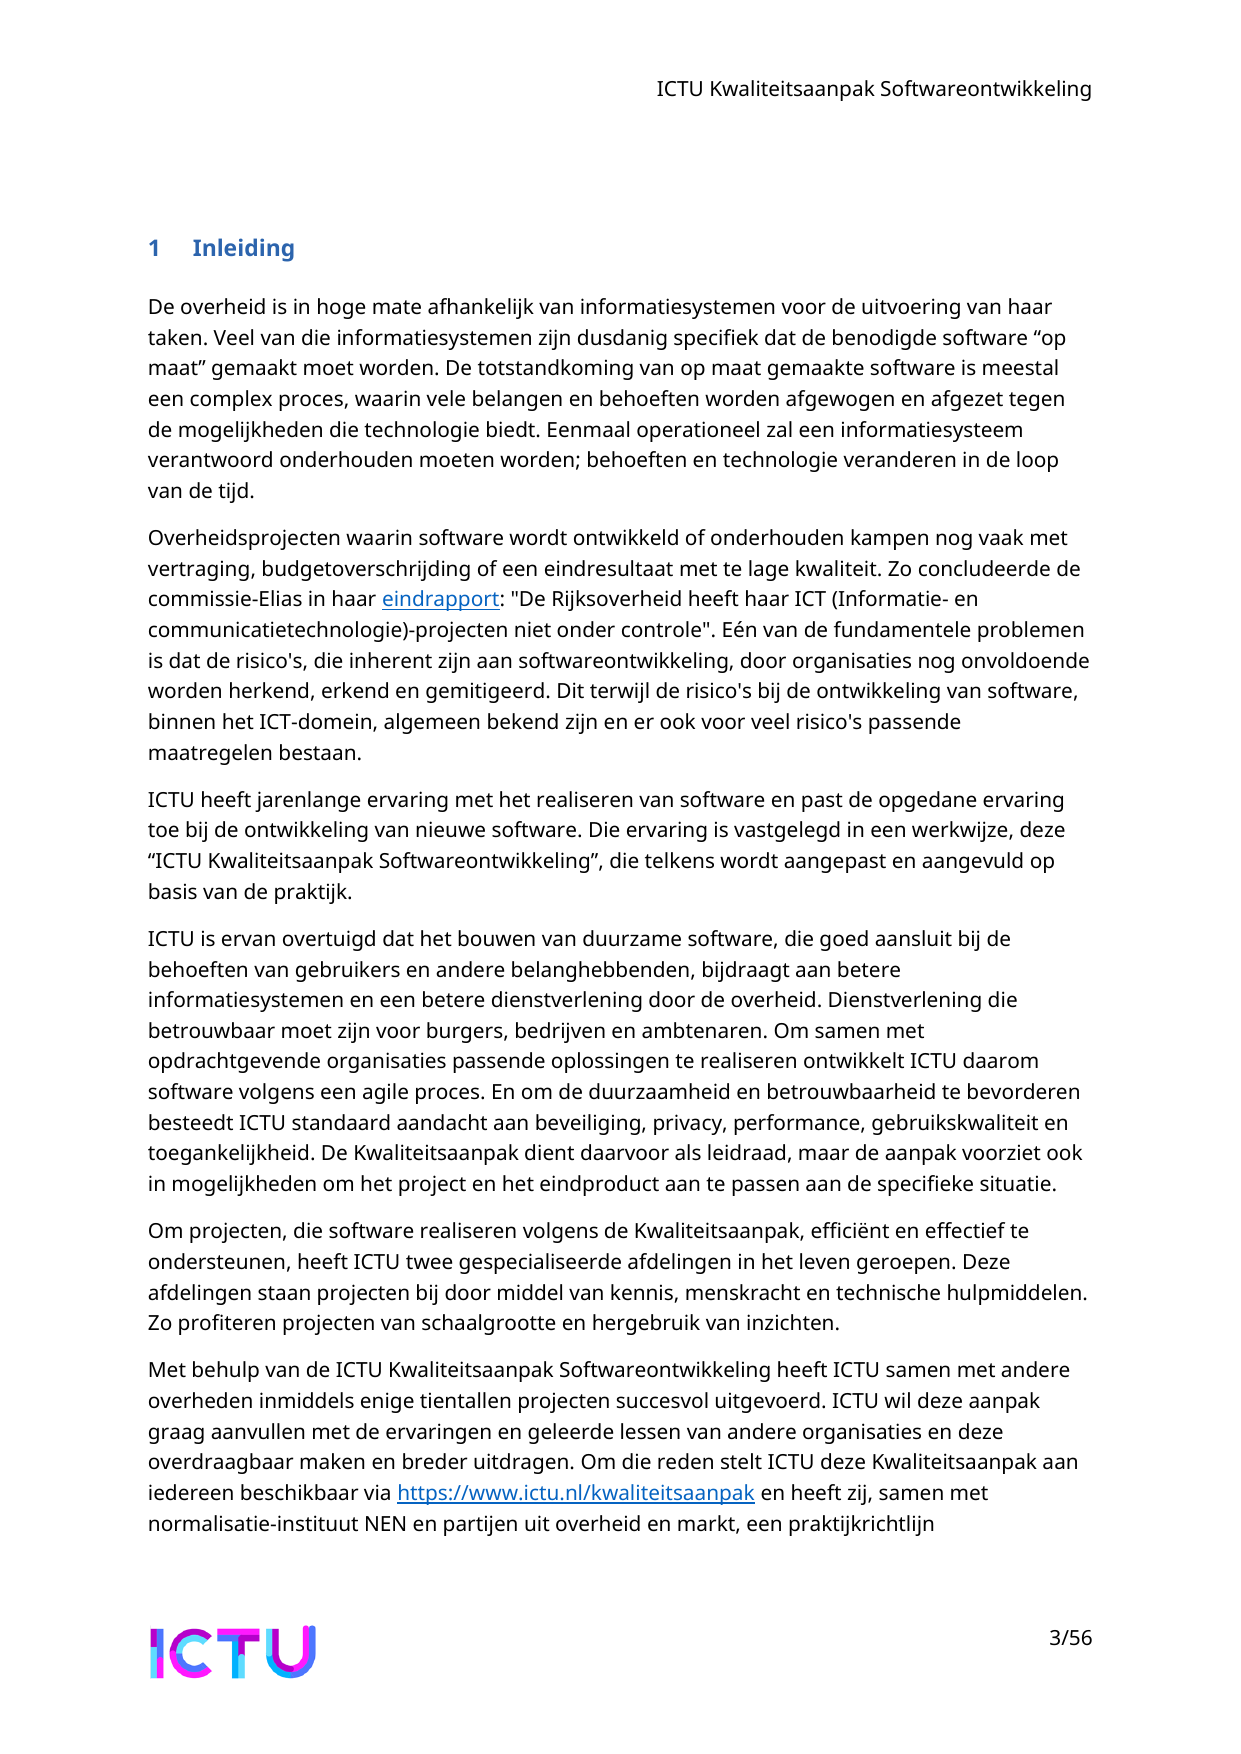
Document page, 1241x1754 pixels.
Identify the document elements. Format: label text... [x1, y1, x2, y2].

text ICTU heeft jarenlange ervaring met het realiseren van software en past de opgedane ervaring toe bij de ontwikkeling van nieuwe software. Die ervaring is vastgelegd in een werkwijze, deze “ICTU Kwaliteitsaanpak Softwareontwikkeling”, die telkens wordt aangepast en aangevuld op basis van de praktijk. [148, 785, 1092, 905]
text Overheidsprojecten waarin software wordt ontwikkeld of onderhouden kampen nog vaak met vertraging, budgetoverschrijding of een eindresultaat met te lage kwaliteit. Zo concludeerde de commissie-Elias in haar eindrapport: "De Rijksoverheid heeft haar ICT (Informatie- en communicatietechnologie)-projecten niet onder controle". Eén van de fundamentele problemen is dat de risico's, die inherent zijn aan softwareontwikkeling, door organisaties nog onvoldoende worden herkend, erkend en gemitigeerd. Dit terwijl de risico's bij de ontwikkeling van software, binnen het ICT-domein, algemeen bekend zijn en er ook voor veel risico's passende maatregelen bestaan. [148, 523, 1092, 766]
text Om projecten, die software realiseren volgens de Kwaliteitsaanpak, efficiënt en effectief te ondersteunen, heeft ICTU twee gespecialiseerde afdelingen in het leven geroepen. Deze afdelingen staan projecten bij door middel van kennis, menskracht en technische hulpmiddelen. Zo profiteren projecten van schaalgrootte en hergebruik van inzichten. [148, 1216, 1092, 1337]
picture [148, 1623, 319, 1683]
subtitle Inleiding [148, 232, 1092, 263]
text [148, 1356, 1092, 1537]
text ICTU is ervan overtuigd dat het bouwen van duurzame software, die goed aansluit bij de behoeften van gebruikers en andere belanghebbenden, bijdraagt aan betere informatiesystemen en een betere dienstverlening door de overheid. Dienstverlening die betrouwbaar moet zijn voor burgers, bedrijven en ambtenaren. Om samen met opdrachtgevende organisaties passende oplossingen te realiseren ontwikkelt ICTU daarom software volgens een agile proces. En om de duurzaamheid en betrouwbaarheid te bevorderen besteedt ICTU standaard aandacht aan beveiliging, privacy, performance, gebruikskwaliteit en toegankelijkheid. De Kwaliteitsaanpak dient daarvoor als leidraad, maar de aanpak voorziet ook in mogelijkheden om het project en het eindproduct aan te passen aan de specifieke situatie. [148, 924, 1092, 1197]
text De overheid is in hoge mate afhankelijk van informatiesystemen voor de uitvoering van haar taken. Veel van die informatiesystemen zijn dusdanig specifiek dat de benodigde software “op maat” gemaakt moet worden. De totstandkoming van op maat gemaakte software is meestal een complex proces, waarin vele belangen en behoeften worden afgewogen en afgezet tegen de mogelijkheden die technologie biedt. Eenmaal operationeel zal een informatiesysteem verantwoord onderhouden moeten worden; behoeften en technologie veranderen in de loop van de tijd. [148, 292, 1092, 504]
